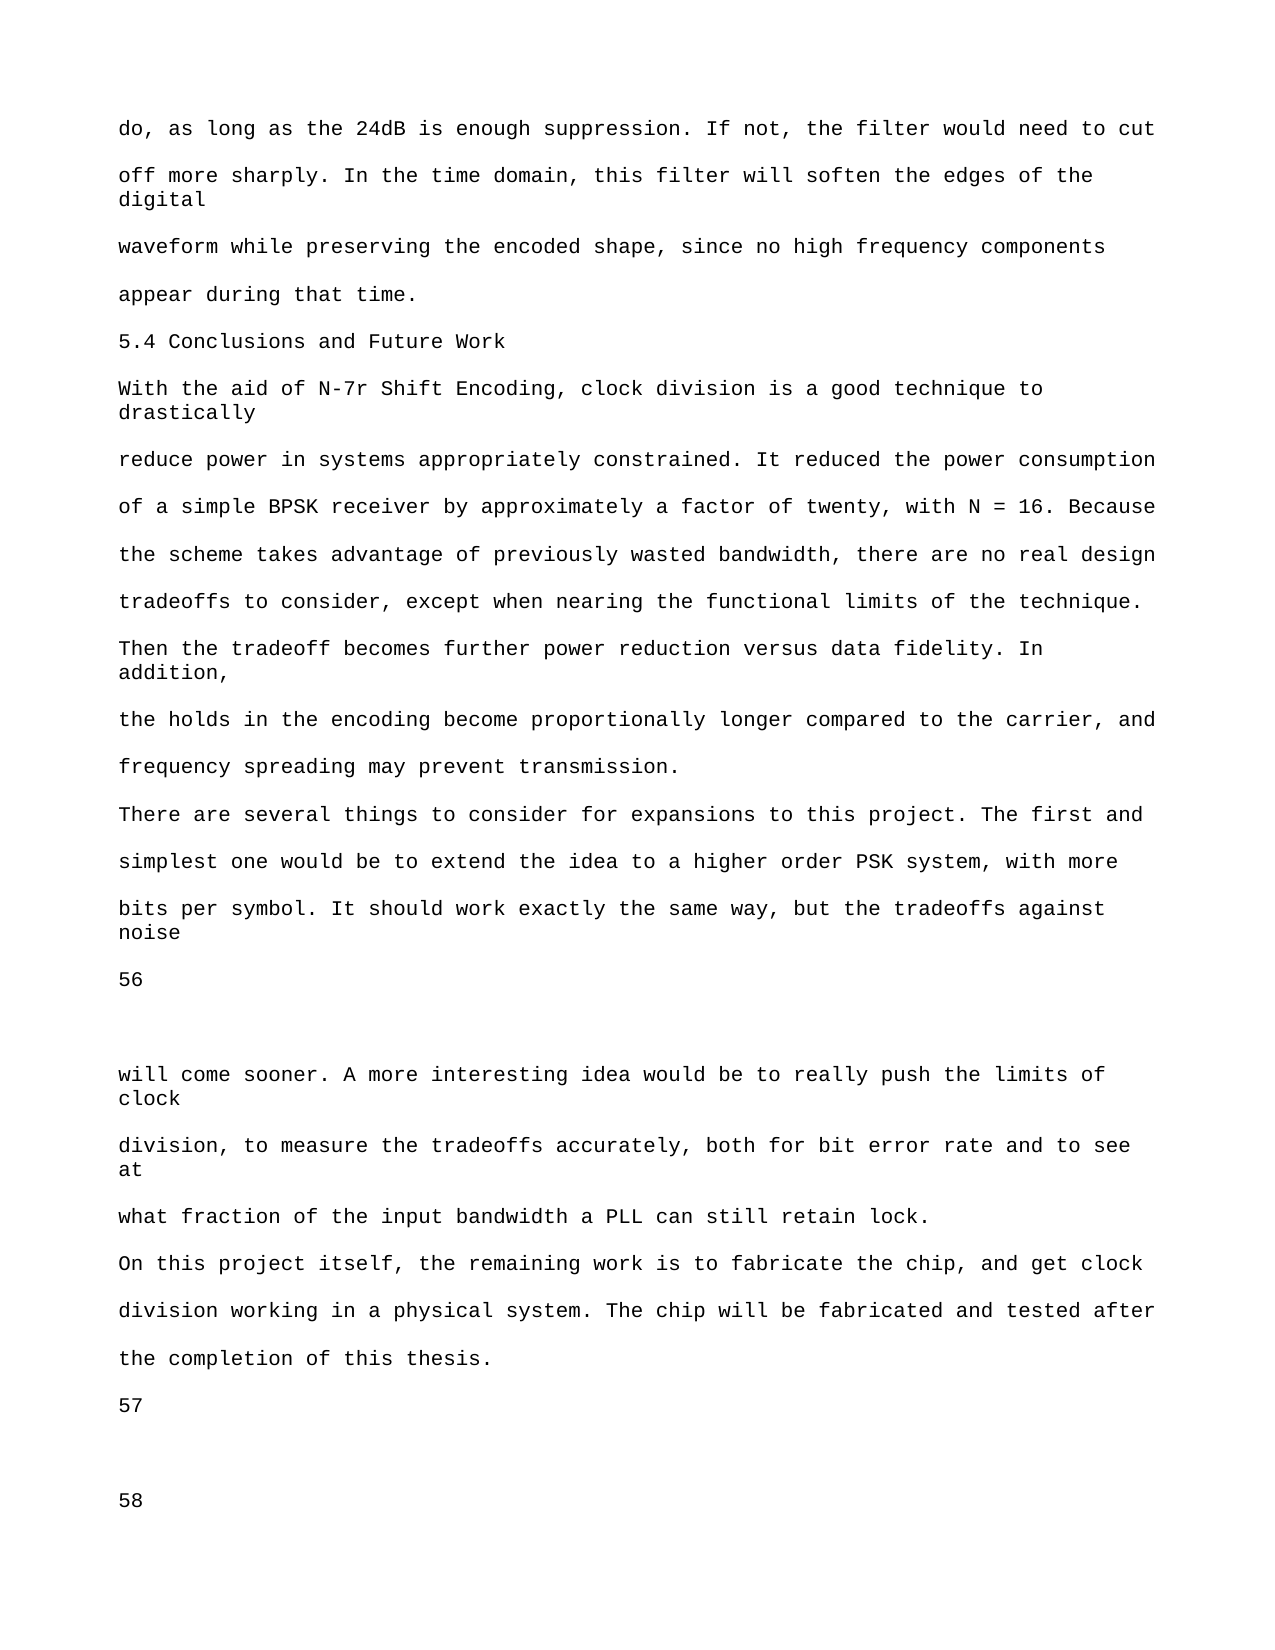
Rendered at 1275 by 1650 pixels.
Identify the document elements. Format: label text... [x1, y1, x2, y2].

text what fraction of the input bandwidth a PLL can still retain lock. [118, 1206, 1157, 1229]
text Then the tradeoff becomes further power reduction versus data fidelity. In addition, [118, 638, 1157, 686]
text There are several things to consider for expansions to this project. The first and [118, 804, 1157, 827]
text reduce power in systems appropriately constrained. It reduced the power consumption [118, 449, 1157, 473]
text the completion of this thesis. [118, 1348, 1157, 1371]
text division working in a physical system. The chip will be fabricated and tested after [118, 1300, 1157, 1324]
text do, as long as the 24dB is enough suppression. If not, the filter would need to cut [118, 118, 1157, 142]
text 57 [118, 1395, 1157, 1419]
text frequency spreading may prevent transmission. [118, 757, 1157, 780]
text simplest one would be to extend the idea to a higher order PSK system, with more [118, 851, 1157, 875]
text On this project itself, the remaining work is to fabricate the chip, and get clock [118, 1253, 1157, 1277]
text 5.4 Conclusions and Future Work [118, 331, 1157, 354]
text will come sooner. A more interesting idea would be to really push the limits of clock [118, 1064, 1157, 1111]
text the holds in the encoding become proportionally longer compared to the carrier, and [118, 709, 1157, 733]
text 56 [118, 969, 1157, 993]
text appear during that time. [118, 284, 1157, 307]
text With the aid of N-7r Shift Encoding, clock division is a good technique to drastically [118, 378, 1157, 426]
text off more sharply. In the time domain, this filter will soften the edges of the digital [118, 165, 1157, 213]
text the scheme takes advantage of previously wasted bandwidth, there are no real design [118, 544, 1157, 567]
text division, to measure the tradeoffs accurately, both for bit error rate and to see at [118, 1135, 1157, 1182]
text bits per symbol. It should work exactly the same way, but the tradeoffs against noise [118, 898, 1157, 946]
text waveform while preserving the encoded shape, since no high frequency components [118, 236, 1157, 260]
text 58 [118, 1489, 1157, 1513]
text of a simple BPSK receiver by approximately a factor of twenty, with N = 16. Because [118, 496, 1157, 520]
text tradeoffs to consider, except when nearing the functional limits of the technique. [118, 591, 1157, 615]
